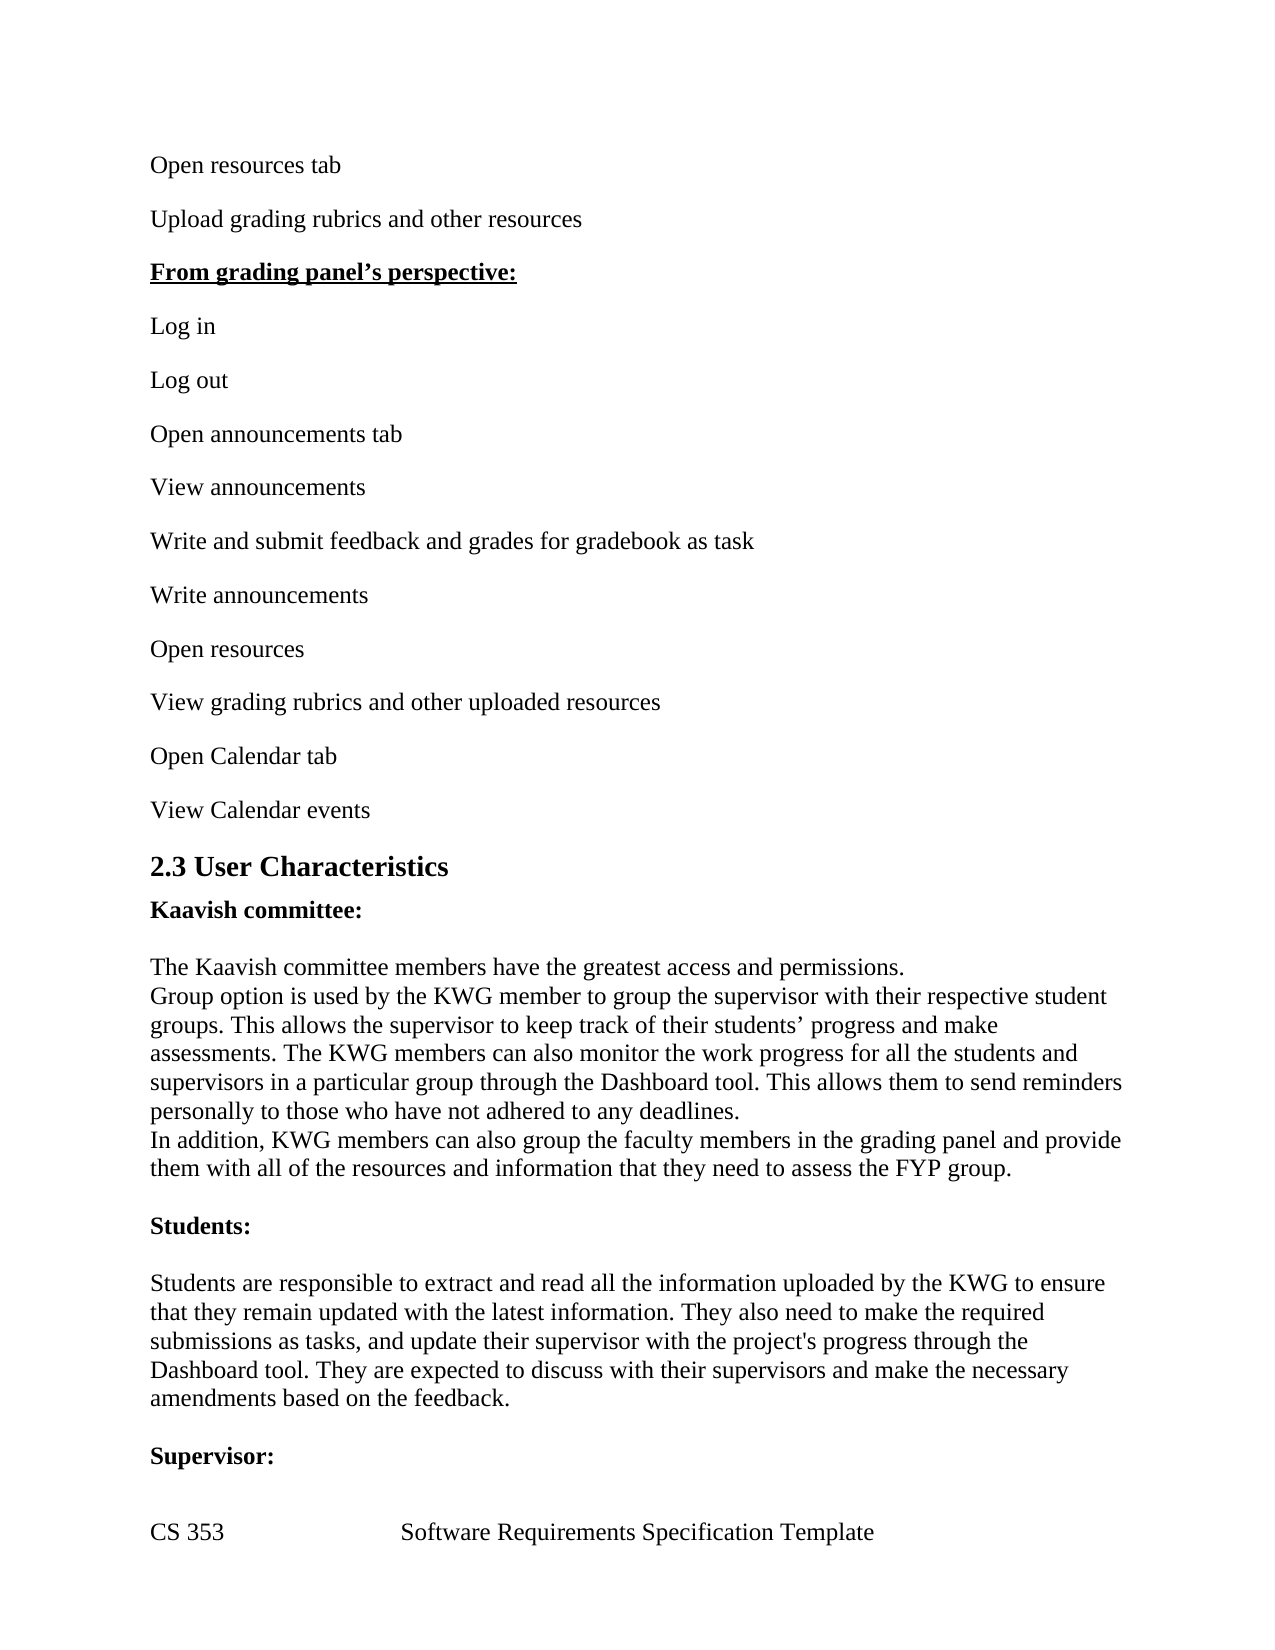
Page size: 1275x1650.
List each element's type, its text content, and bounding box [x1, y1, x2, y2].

text View Calendar events [150, 795, 1125, 824]
text Open resources [150, 634, 1125, 662]
text Open announcements tab [150, 419, 1125, 447]
text Upload grading rubrics and other resources [150, 204, 1125, 232]
text Log in [150, 311, 1125, 340]
text Log out [150, 365, 1125, 394]
text Group option is used by the KWG member to group the supervisor with their respective student groups. This allows the supervisor to keep track of their students’ progress and make assessments. The KWG members can also monitor the work progress for all the students and supervisors in a particular group through the Dashboard tool. This allows them to send reminders personally to those who have not adhered to any deadlines. [150, 981, 1125, 1125]
text Students are responsible to extract and read all the information uploaded by the KWG to ensure that they remain updated with the latest information. They also need to make the required submissions as tasks, and update their supervisor with the project's progress through the Dashboard tool. They are expected to discuss with their supervisors and make the necessary amendments based on the feedback. [150, 1268, 1125, 1412]
subtitle 2.3 User Characteristics [150, 849, 1125, 882]
text Open resources tab [150, 150, 1125, 179]
text In addition, KWG members can also group the faculty members in the grading panel and provide them with all of the resources and information that they need to assess the FYP group. [150, 1125, 1125, 1182]
text View grading rubrics and other uploaded resources [150, 687, 1125, 716]
text Write and submit feedback and grades for gradebook as task [150, 526, 1125, 555]
text Open Calendar tab [150, 741, 1125, 770]
text Kaavish committee: [150, 895, 1125, 923]
text Write announcements [150, 580, 1125, 609]
text The Kaavish committee members have the greatest access and permissions. [150, 952, 1125, 981]
text View announcements [150, 472, 1125, 501]
